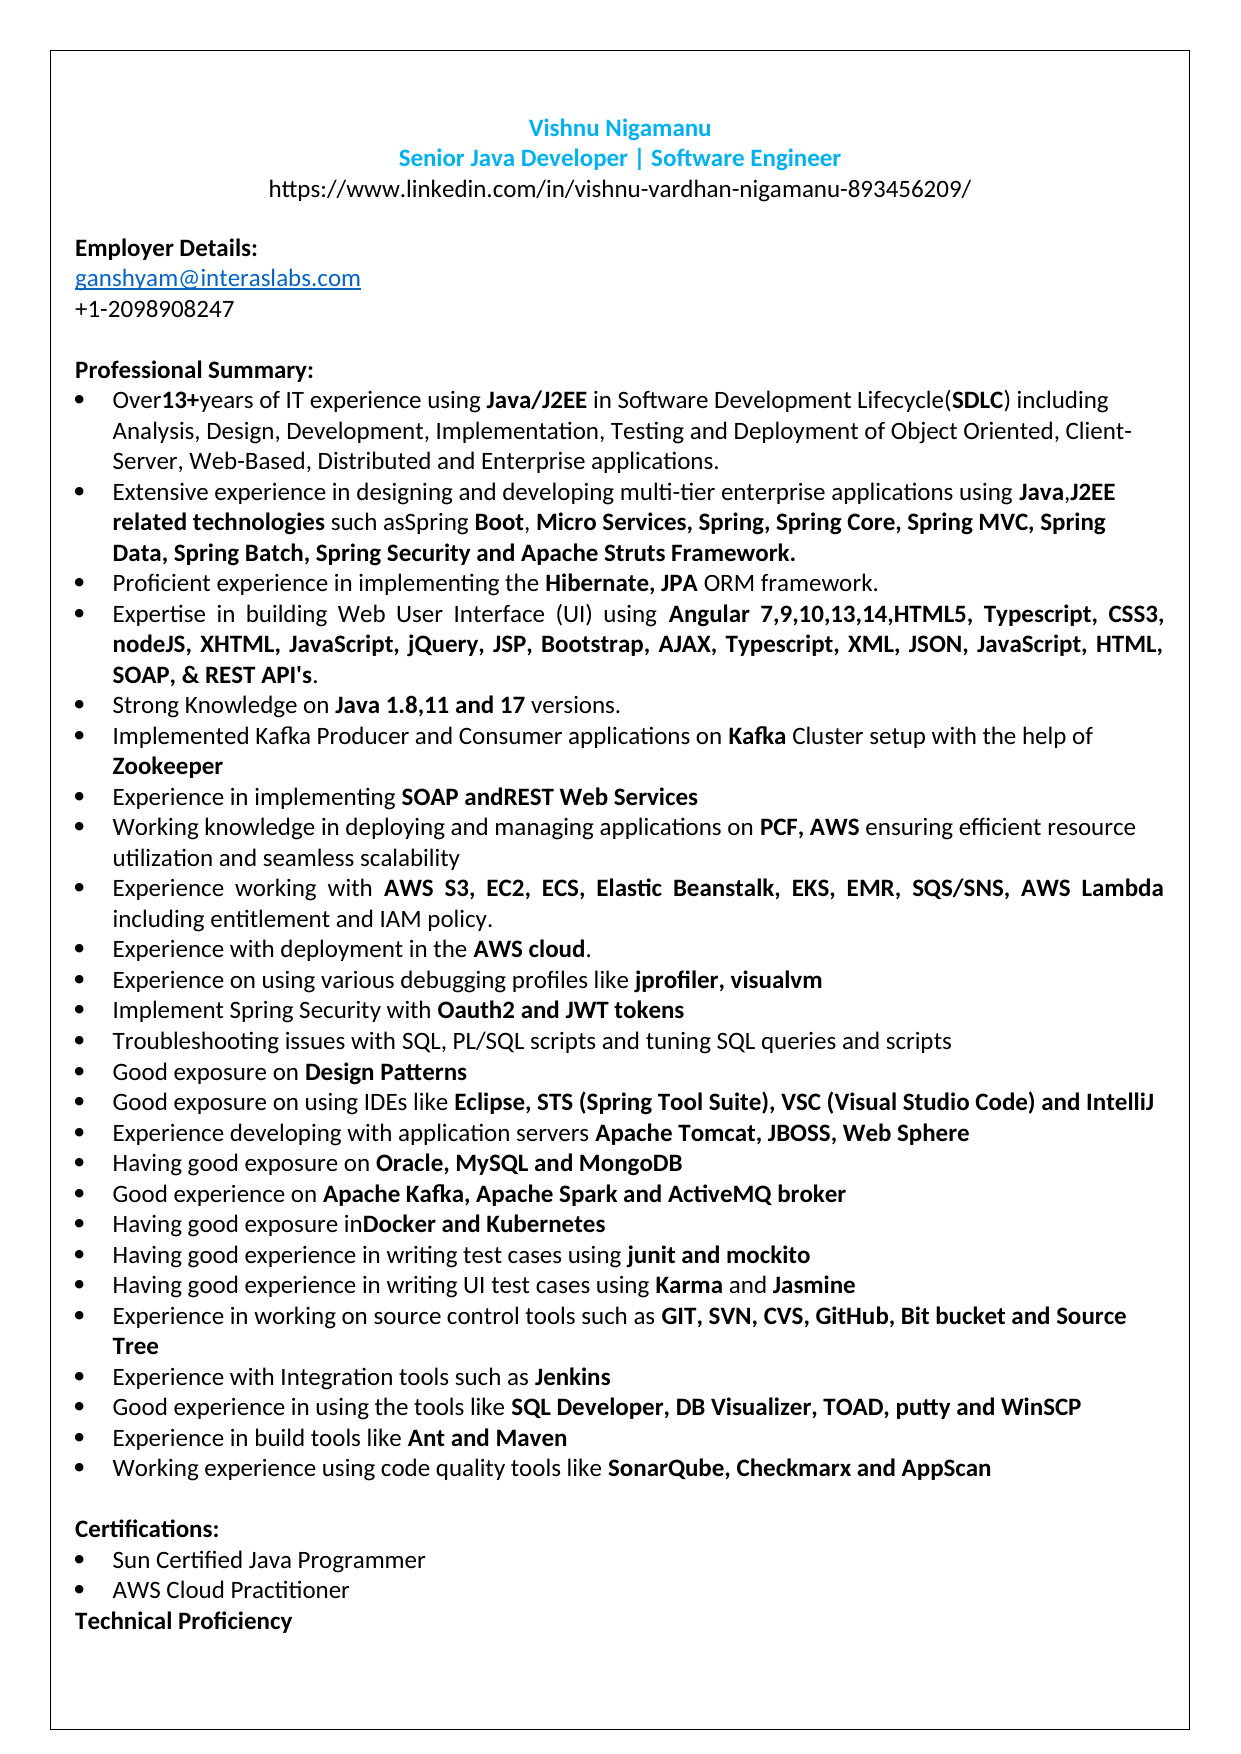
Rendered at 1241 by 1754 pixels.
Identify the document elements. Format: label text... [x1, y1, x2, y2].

text Employer Details: [75, 232, 1165, 262]
list Troubleshooting issues with SQL, PL/SQL scripts and tuning SQL queries and scripts [75, 1025, 1165, 1056]
list Strong Knowledge on Java 1.8,11 and 17 versions. [75, 689, 1165, 720]
list Implement Spring Security with Oauth2 and JWT tokens [75, 995, 1165, 1025]
list Extensive experience in designing and developing multi-tier enterprise applications using Java,J2EE related technologies such asSpring Boot, Micro Services, Spring, Spring Core, Spring MVC, Spring Data, Spring Batch, Spring Security and Apache Struts Framework. [75, 476, 1165, 567]
text https://www.linkedin.com/in/vishnu-vardhan-nigamanu-893456209/ [75, 173, 1165, 204]
list Working knowledge in deploying and managing applications on PCF, AWS ensuring efficient resource utilization and seamless scalability [75, 812, 1165, 873]
list Working experience using code quality tools like SonarQube, Checkmarx and AppScan [75, 1452, 1165, 1483]
text Certifications: [75, 1513, 1165, 1544]
list Over13+years of IT experience using Java/J2EE in Software Development Lifecycle(SDLC) including Analysis, Design, Development, Implementation, Testing and Deployment of Object Oriented, Client-Server, Web-Based, Distributed and Enterprise applications. [75, 384, 1165, 476]
list Good experience in using the tools like SQL Developer, DB Visualizer, TOAD, putty and WinSCP [75, 1391, 1165, 1422]
list Good experience on Apache Kafka, Apache Spark and ActiveMQ broker [75, 1178, 1165, 1208]
list Sun Certified Java Programmer [75, 1544, 1165, 1574]
list Experience on using various debugging profiles like jprofiler, visualvm [75, 964, 1165, 995]
list Good exposure on using IDEs like Eclipse, STS (Spring Tool Suite), VSC (Visual Studio Code) and IntelliJ [75, 1086, 1165, 1117]
list Experience developing with application servers Apache Tomcat, JBOSS, Web Sphere [75, 1117, 1165, 1147]
list Experience with Integration tools such as Jenkins [75, 1361, 1165, 1391]
list Having good experience in writing test cases using junit and mockito [75, 1239, 1165, 1269]
list Expertise in building Web User Interface (UI) using Angular 7,9,10,13,14,HTML5, Typescript, CSS3, nodeJS, XHTML, JavaScript, jQuery, JSP, Bootstrap, AJAX, Typescript, XML, JSON, JavaScript, HTML, SOAP, & REST API's. [75, 598, 1165, 689]
list Experience working with AWS S3, EC2, ECS, Elastic Beanstalk, EKS, EMR, SQS/SNS, AWS Lambda including entitlement and IAM policy. [75, 873, 1165, 934]
list Implemented Kafka Producer and Consumer applications on Kafka Cluster setup with the help of Zookeeper [75, 720, 1165, 781]
text ganshyam@interaslabs.com [75, 262, 1165, 293]
text Vishnu Nigamanu [75, 112, 1165, 143]
text Technical Proficiency [75, 1605, 1165, 1636]
list Having good exposure inDocker and Kubernetes [75, 1208, 1165, 1239]
text Professional Summary: [75, 354, 1165, 384]
text +1-2098908247 [75, 293, 1165, 323]
list Proficient experience in implementing the Hibernate, JPA ORM framework. [75, 567, 1165, 598]
text Senior Java Developer | Software Engineer [75, 143, 1165, 173]
list Experience in implementing SOAP andREST Web Services [75, 781, 1165, 812]
list Having good exposure on Oracle, MySQL and MongoDB [75, 1147, 1165, 1178]
list Experience with deployment in the AWS cloud. [75, 934, 1165, 964]
list Having good experience in writing UI test cases using Karma and Jasmine [75, 1269, 1165, 1300]
list Experience in build tools like Ant and Maven [75, 1422, 1165, 1452]
list Experience in working on source control tools such as GIT, SVN, CVS, GitHub, Bit bucket and Source Tree [75, 1300, 1165, 1361]
list AWS Cloud Practitioner [75, 1574, 1165, 1605]
list Good exposure on Design Patterns [75, 1056, 1165, 1086]
